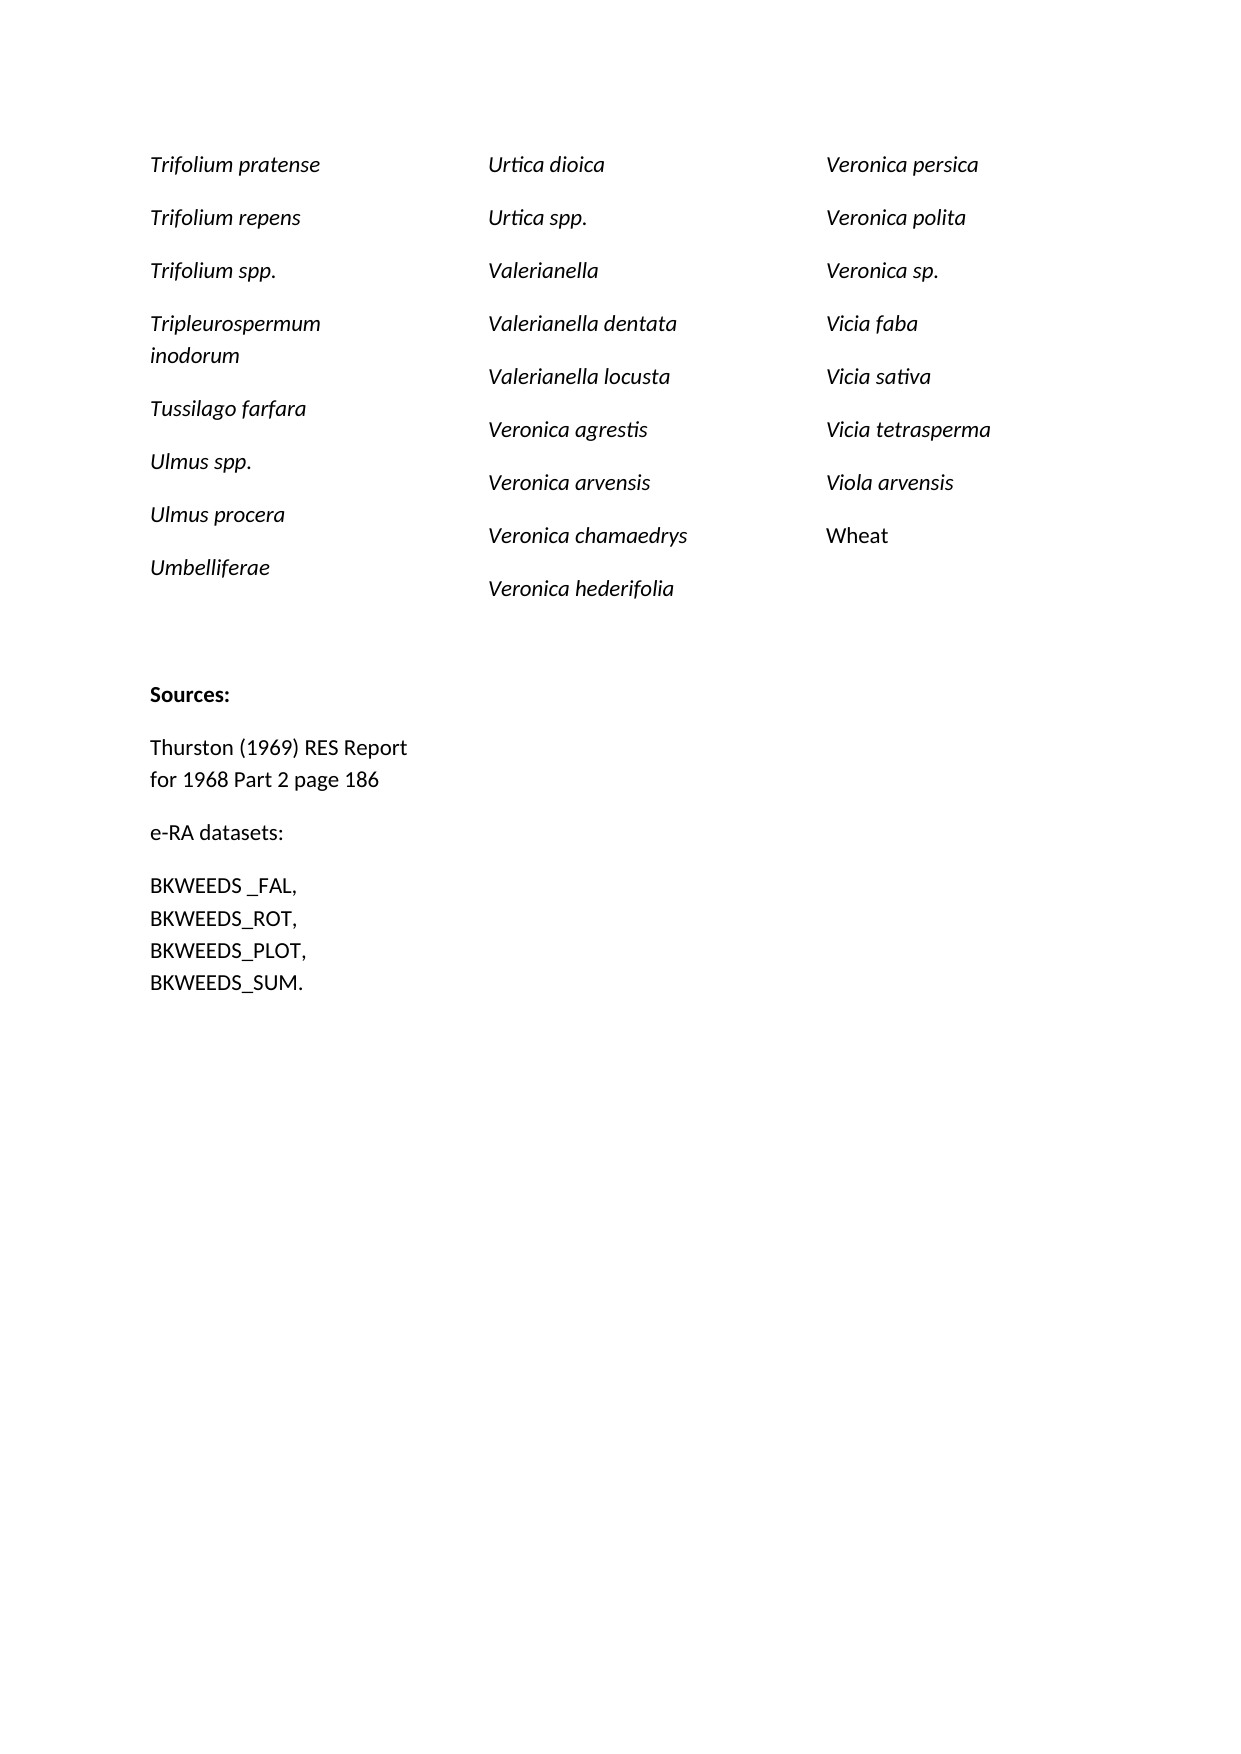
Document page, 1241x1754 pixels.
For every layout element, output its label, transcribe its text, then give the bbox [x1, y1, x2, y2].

text Valerianella [488, 256, 752, 284]
text Sources: [150, 680, 414, 708]
text Vicia sativa [826, 362, 1090, 390]
text Trifolium repens [150, 203, 414, 231]
text Tripleurospermum inodorum [150, 309, 414, 369]
text Veronica agrestis [488, 415, 752, 443]
text Trifolium spp. [150, 256, 414, 284]
text Urtica spp. [488, 203, 752, 231]
text BKWEEDS _FAL, BKWEEDS_ROT, BKWEEDS_PLOT, BKWEEDS_SUM. [150, 871, 414, 996]
text Veronica arvensis [488, 468, 752, 496]
text Vicia faba [826, 309, 1090, 337]
text Veronica persica [826, 150, 1090, 178]
text e-RA datasets: [150, 818, 414, 846]
text Tussilago farfara [150, 394, 414, 422]
text Trifolium pratense [150, 150, 414, 178]
text Wheat [826, 521, 1090, 549]
text Ulmus spp. [150, 447, 414, 475]
text Thurston (1969) RES Report for 1968 Part 2 page 186 [150, 733, 414, 793]
text Veronica polita [826, 203, 1090, 231]
text Vicia tetrasperma [826, 415, 1090, 443]
text Veronica hederifolia [488, 574, 752, 602]
text Valerianella dentata [488, 309, 752, 337]
text Veronica sp. [826, 256, 1090, 284]
text Veronica chamaedrys [488, 521, 752, 549]
text Viola arvensis [826, 468, 1090, 496]
text Urtica dioica [488, 150, 752, 178]
text Valerianella locusta [488, 362, 752, 390]
text Umbelliferae [150, 553, 414, 581]
text Ulmus procera [150, 500, 414, 528]
